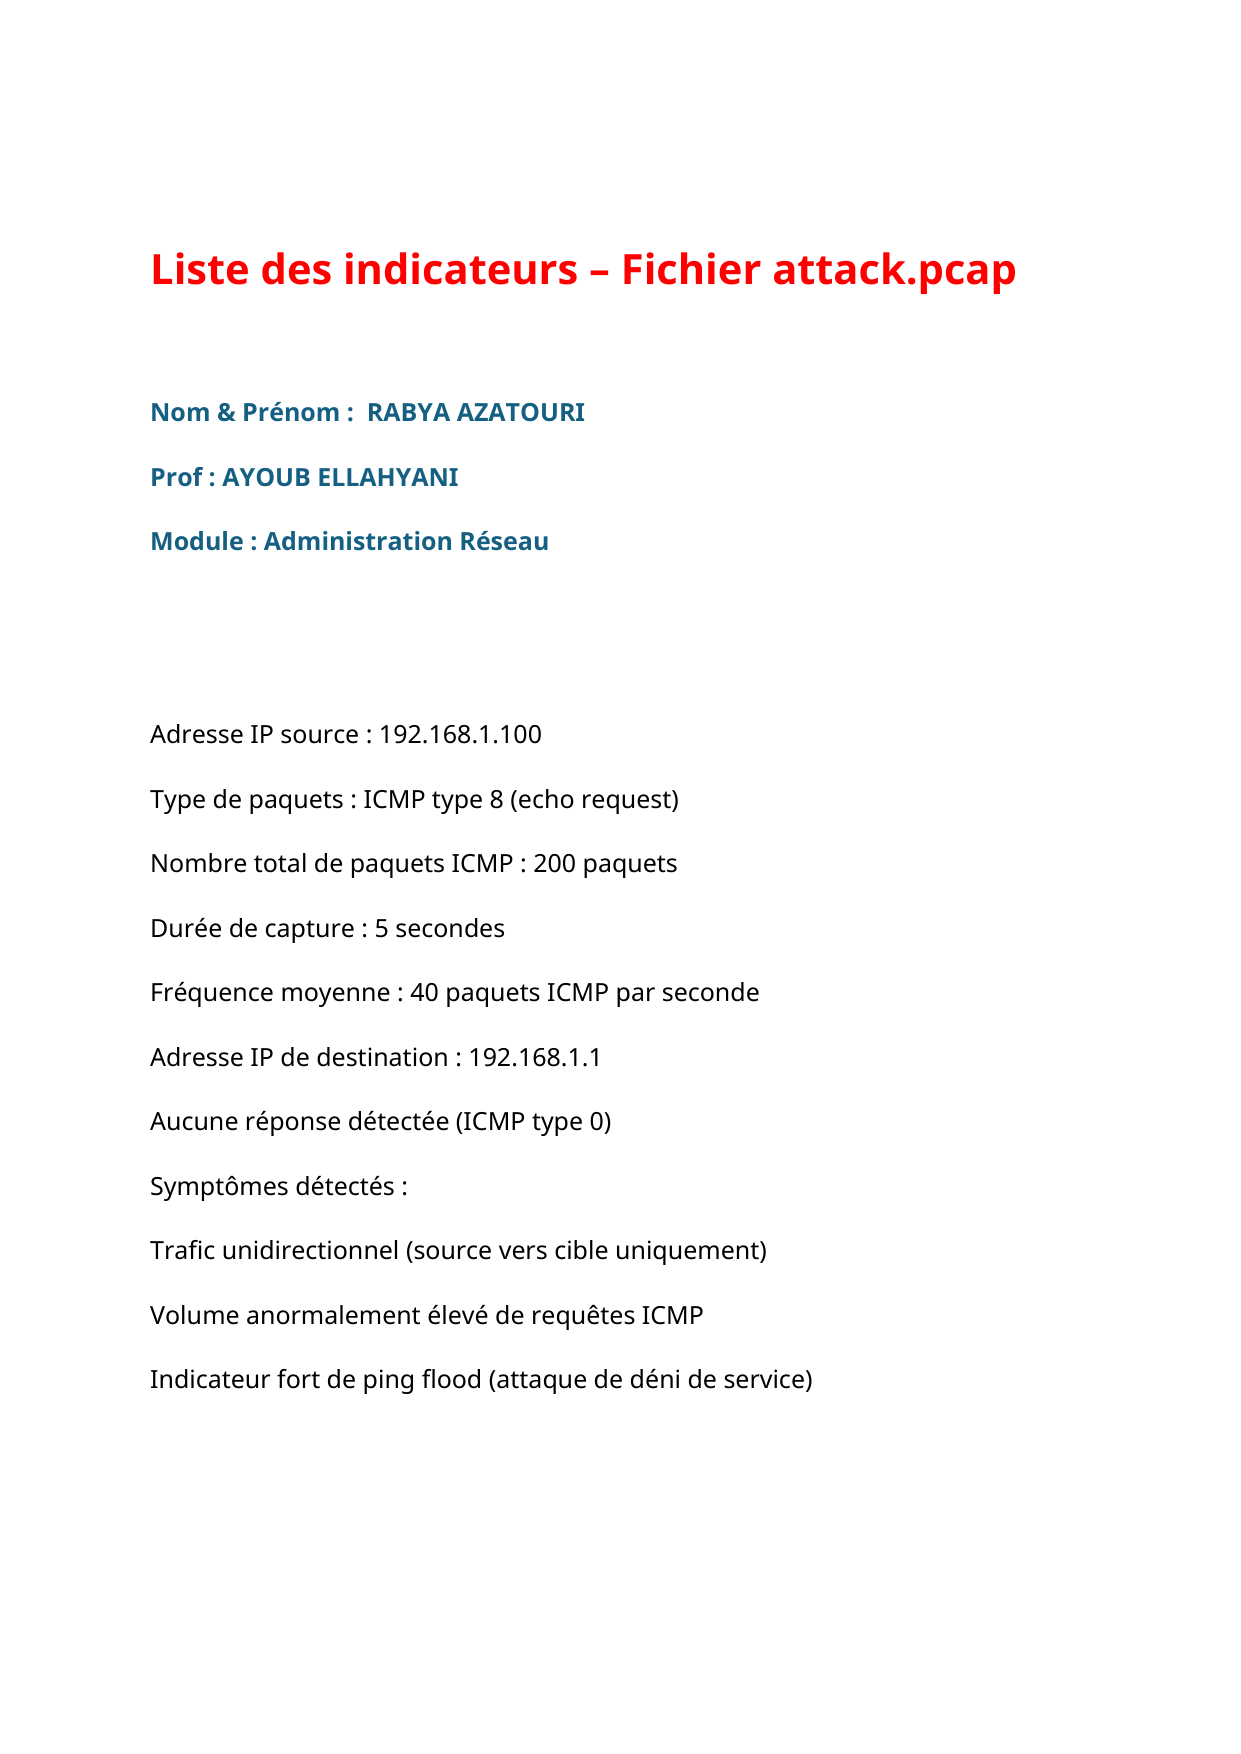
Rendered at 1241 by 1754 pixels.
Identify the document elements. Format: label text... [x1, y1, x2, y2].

text Symptômes détectés : [150, 1168, 1090, 1203]
text Nombre total de paquets ICMP : 200 paquets [150, 846, 1090, 880]
text Module : Administration Réseau [150, 524, 1090, 558]
text Adresse IP de destination : 192.168.1.1 [150, 1039, 1090, 1074]
text Prof : AYOUB ELLAHYANI [150, 459, 1090, 493]
text Nom & Prénom : RABYA AZATOURI [150, 395, 1090, 429]
text Volume anormalement élevé de requêtes ICMP [150, 1297, 1090, 1332]
text Aucune réponse détectée (ICMP type 0) [150, 1104, 1090, 1138]
text Type de paquets : ICMP type 8 (echo request) [150, 782, 1090, 816]
text Indicateur fort de ping flood (attaque de déni de service) [150, 1362, 1090, 1396]
text Adresse IP source : 192.168.1.100 [150, 717, 1090, 751]
text Durée de capture : 5 secondes [150, 911, 1090, 945]
text Trafic unidirectionnel (source vers cible uniquement) [150, 1233, 1090, 1267]
text Fréquence moyenne : 40 paquets ICMP par seconde [150, 975, 1090, 1009]
text Liste des indicateurs – Fichier attack.pcap [150, 239, 1090, 296]
